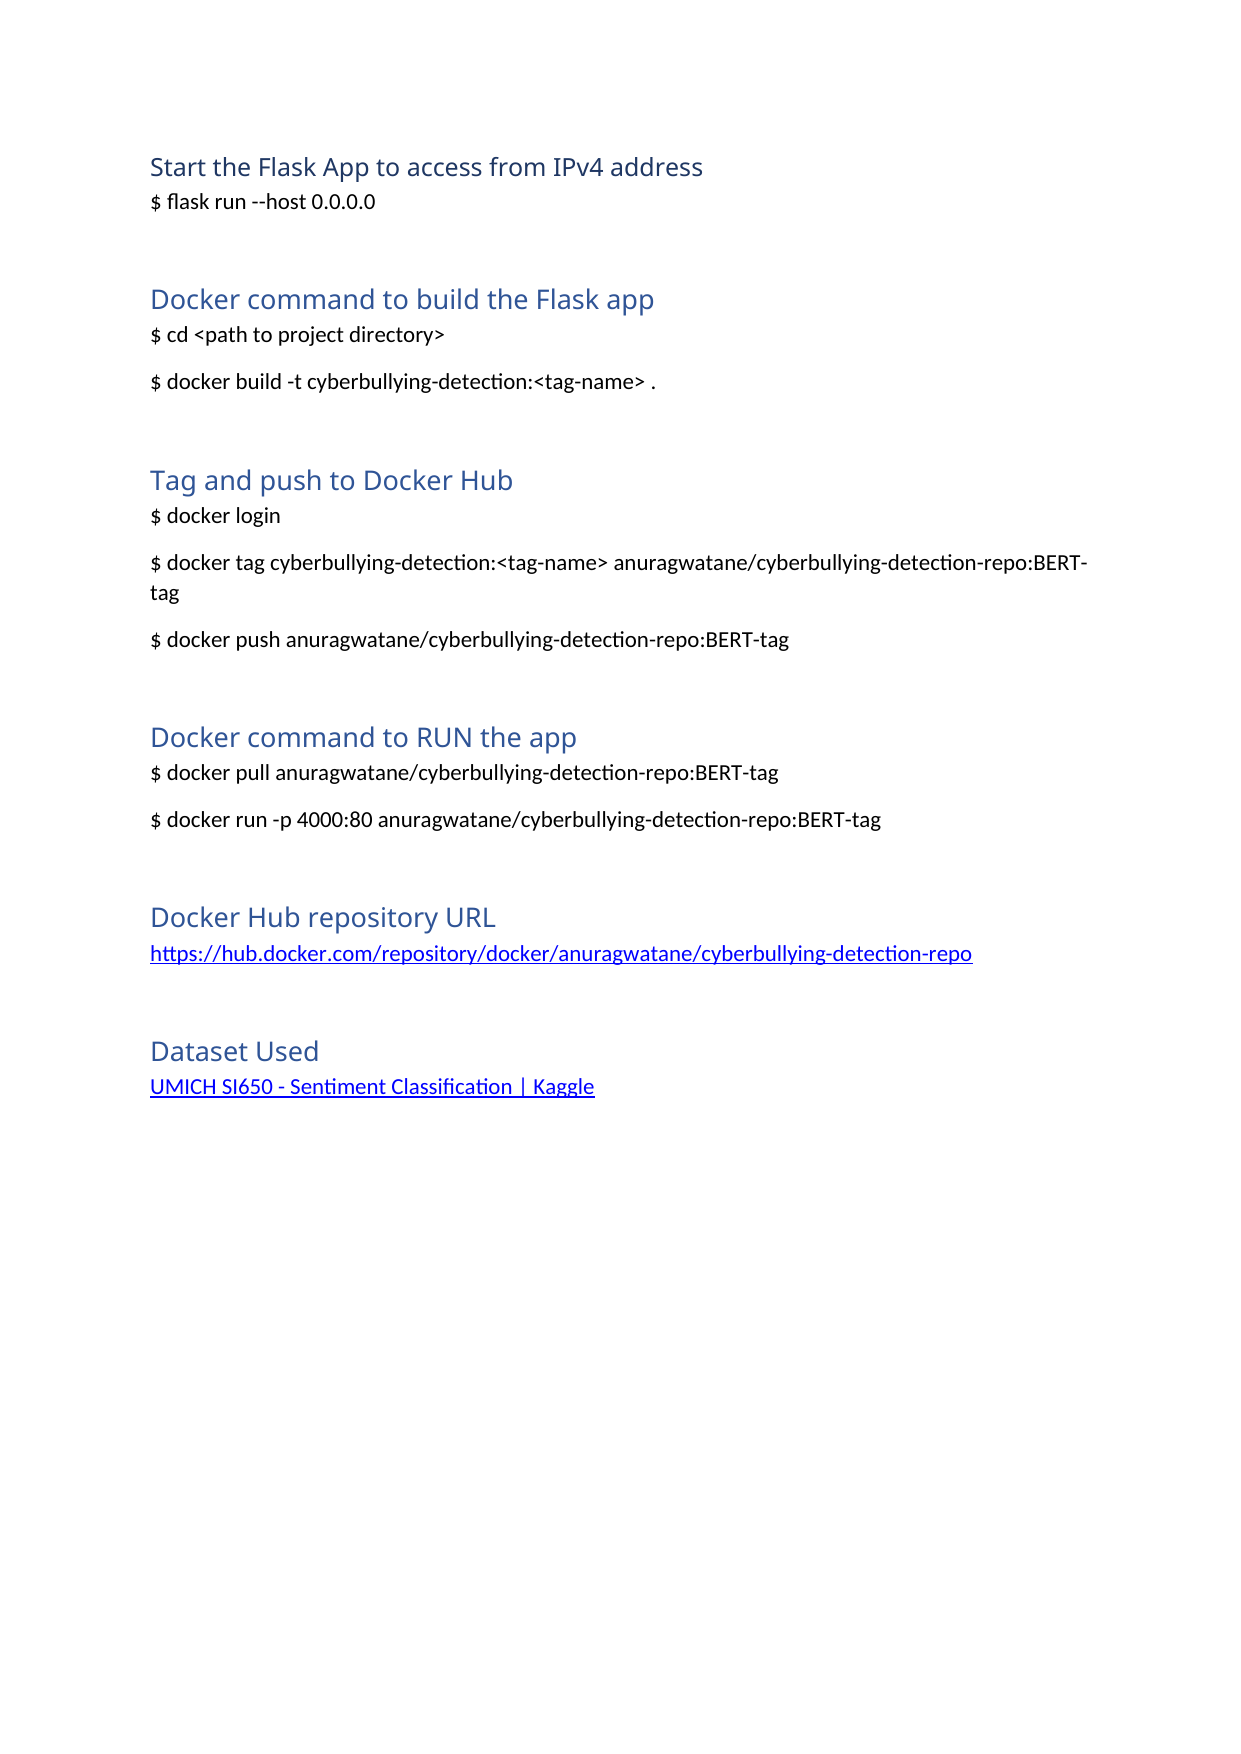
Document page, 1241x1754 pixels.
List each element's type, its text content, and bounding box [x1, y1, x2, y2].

text $ docker run -p 4000:80 anuragwatane/cyberbullying-detection-repo:BERT-tag [150, 805, 1090, 833]
text $ docker build -t cyberbullying-detection:<tag-name> . [150, 367, 1090, 395]
subtitle Start the Flask App to access from IPv4 address [150, 150, 1090, 184]
text $ docker login [150, 501, 1090, 529]
text $ docker tag cyberbullying-detection:<tag-name> anuragwatane/cyberbullying-detection-repo:BERT-tag [150, 548, 1090, 606]
text $ flask run --host 0.0.0.0 [150, 187, 1090, 215]
subtitle Docker command to RUN the app [150, 718, 1090, 755]
subtitle Tag and push to Docker Hub [150, 461, 1090, 498]
subtitle Docker command to build the Flask app [150, 281, 1090, 317]
text UMICH SI650 - Sentiment Classification | Kaggle [150, 1072, 1090, 1100]
text $ docker push anuragwatane/cyberbullying-detection-repo:BERT-tag [150, 625, 1090, 653]
text $ cd <path to project directory> [150, 320, 1090, 348]
subtitle Docker Hub repository URL [150, 899, 1090, 936]
text https://hub.docker.com/repository/docker/anuragwatane/cyberbullying-detection-repo [150, 939, 1090, 967]
text $ docker pull anuragwatane/cyberbullying-detection-repo:BERT-tag [150, 758, 1090, 786]
subtitle Dataset Used [150, 1032, 1090, 1069]
